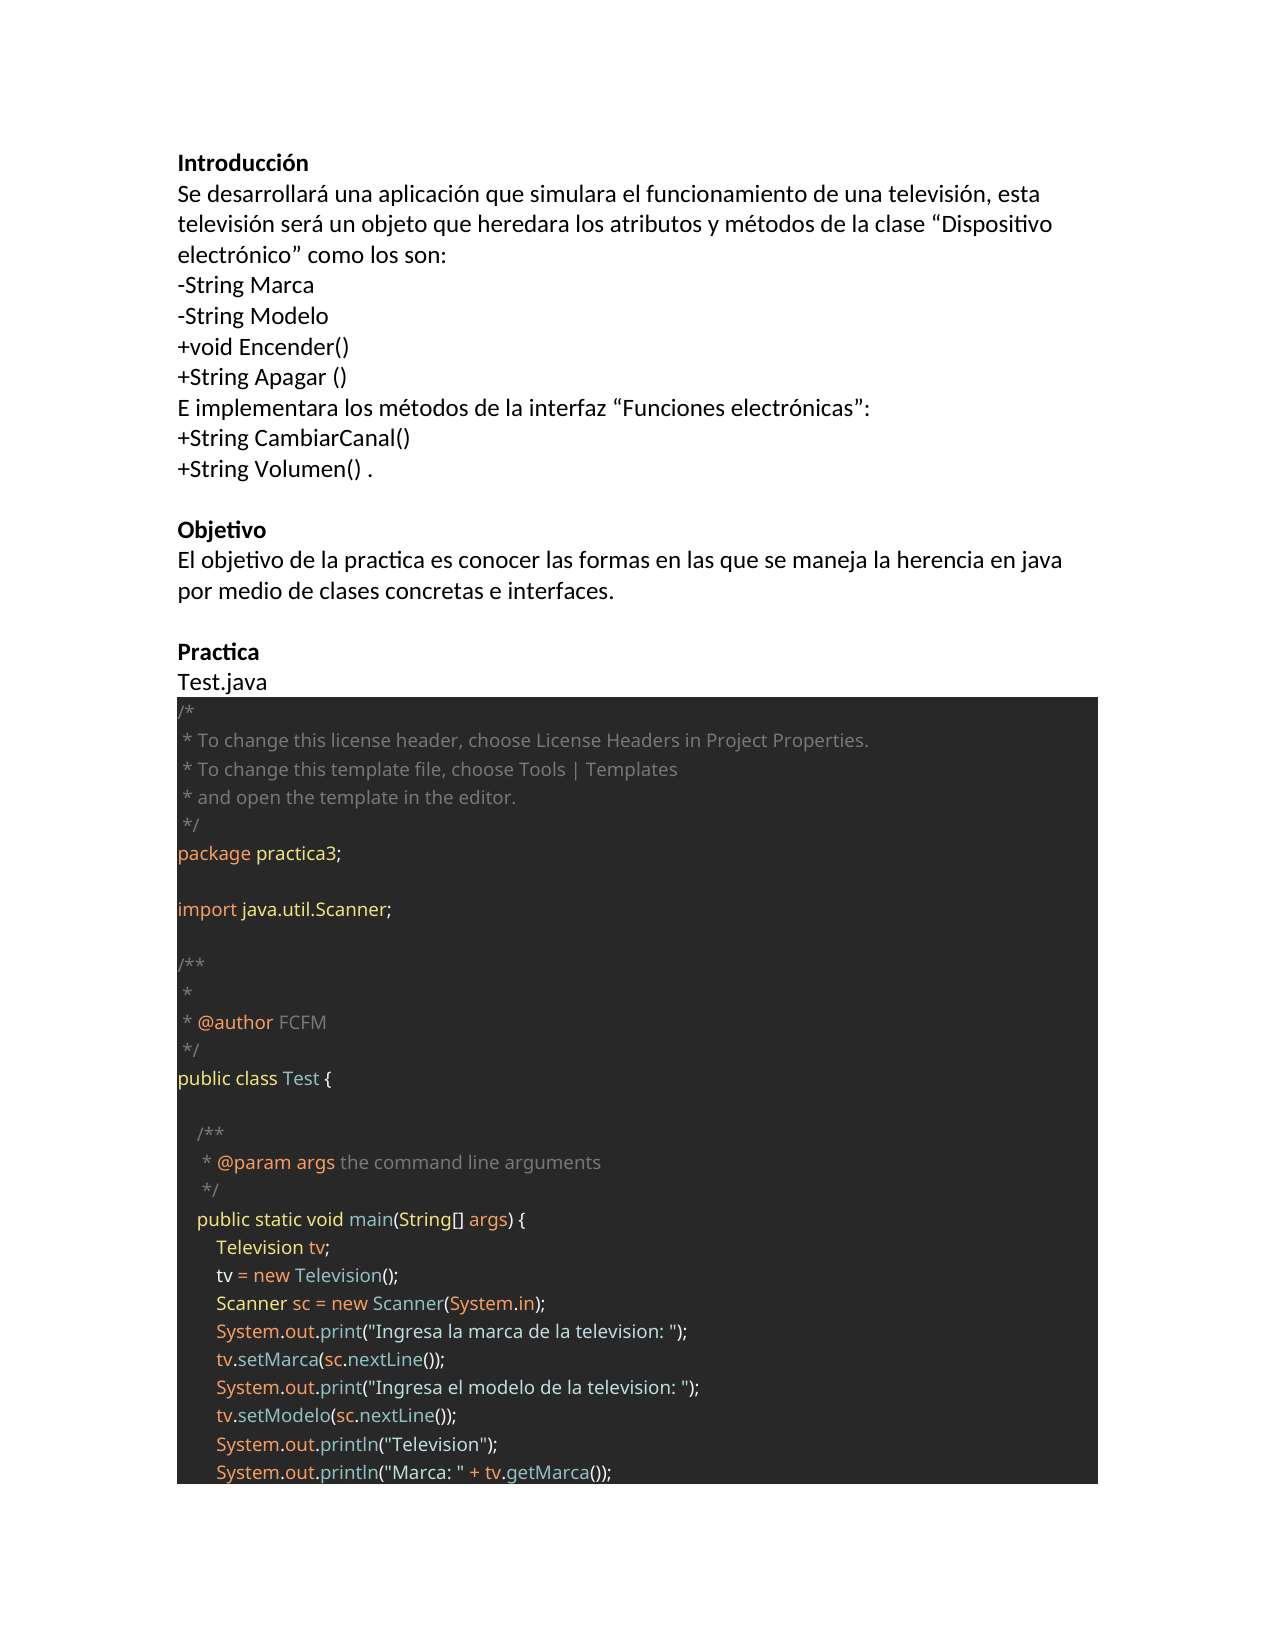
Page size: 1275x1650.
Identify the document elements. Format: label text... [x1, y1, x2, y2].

text public static void main(String[] args) { [177, 1203, 1098, 1231]
text System.out.println("Television"); [177, 1428, 1098, 1456]
text */ [177, 809, 1098, 838]
text Test.java [177, 666, 1098, 697]
text +void Encender() [177, 331, 1098, 361]
text Television tv; [177, 1231, 1098, 1259]
text * @param args the command line arguments [177, 1147, 1098, 1175]
text +String Volumen() . [177, 453, 1098, 483]
text System.out.print("Ingresa la marca de la television: "); [177, 1316, 1098, 1344]
text Scanner sc = new Scanner(System.in); [177, 1288, 1098, 1316]
text tv.setMarca(sc.nextLine()); [177, 1344, 1098, 1372]
text tv.setModelo(sc.nextLine()); [177, 1400, 1098, 1428]
text * To change this license header, choose License Headers in Project Properties. [177, 725, 1098, 753]
text System.out.println("Marca: " + tv.getMarca()); [177, 1456, 1098, 1484]
text E implementara los métodos de la interfaz “Funciones electrónicas”: [177, 392, 1098, 422]
text */ [177, 1034, 1098, 1063]
text Practica [177, 636, 1098, 666]
text tv = new Television(); [177, 1259, 1098, 1288]
text * and open the template in the editor. [177, 781, 1098, 809]
text * To change this template file, choose Tools | Templates [177, 753, 1098, 781]
text +String Apagar () [177, 361, 1098, 392]
text package practica3; [177, 838, 1098, 866]
text Objetivo [177, 514, 1098, 544]
text El objetivo de la practica es conocer las formas en las que se maneja la herencia en java por medio de clases concretas e interfaces. [177, 544, 1098, 605]
text -String Modelo [177, 300, 1098, 331]
text /** [177, 1119, 1098, 1147]
text Se desarrollará una aplicación que simulara el funcionamiento de una televisión, esta televisión será un objeto que heredara los atributos y métodos de la clase “Dispositivo electrónico” como los son: [177, 178, 1098, 270]
text Introducción [177, 148, 1098, 178]
text /** [177, 950, 1098, 978]
text * [177, 978, 1098, 1006]
text */ [177, 1175, 1098, 1203]
text import java.util.Scanner; [177, 894, 1098, 922]
text +String CambiarCanal() [177, 422, 1098, 453]
text * @author FCFM [177, 1006, 1098, 1034]
text /* [177, 697, 1098, 725]
text -String Marca [177, 270, 1098, 300]
text System.out.print("Ingresa el modelo de la television: "); [177, 1372, 1098, 1400]
text public class Test { [177, 1063, 1098, 1091]
